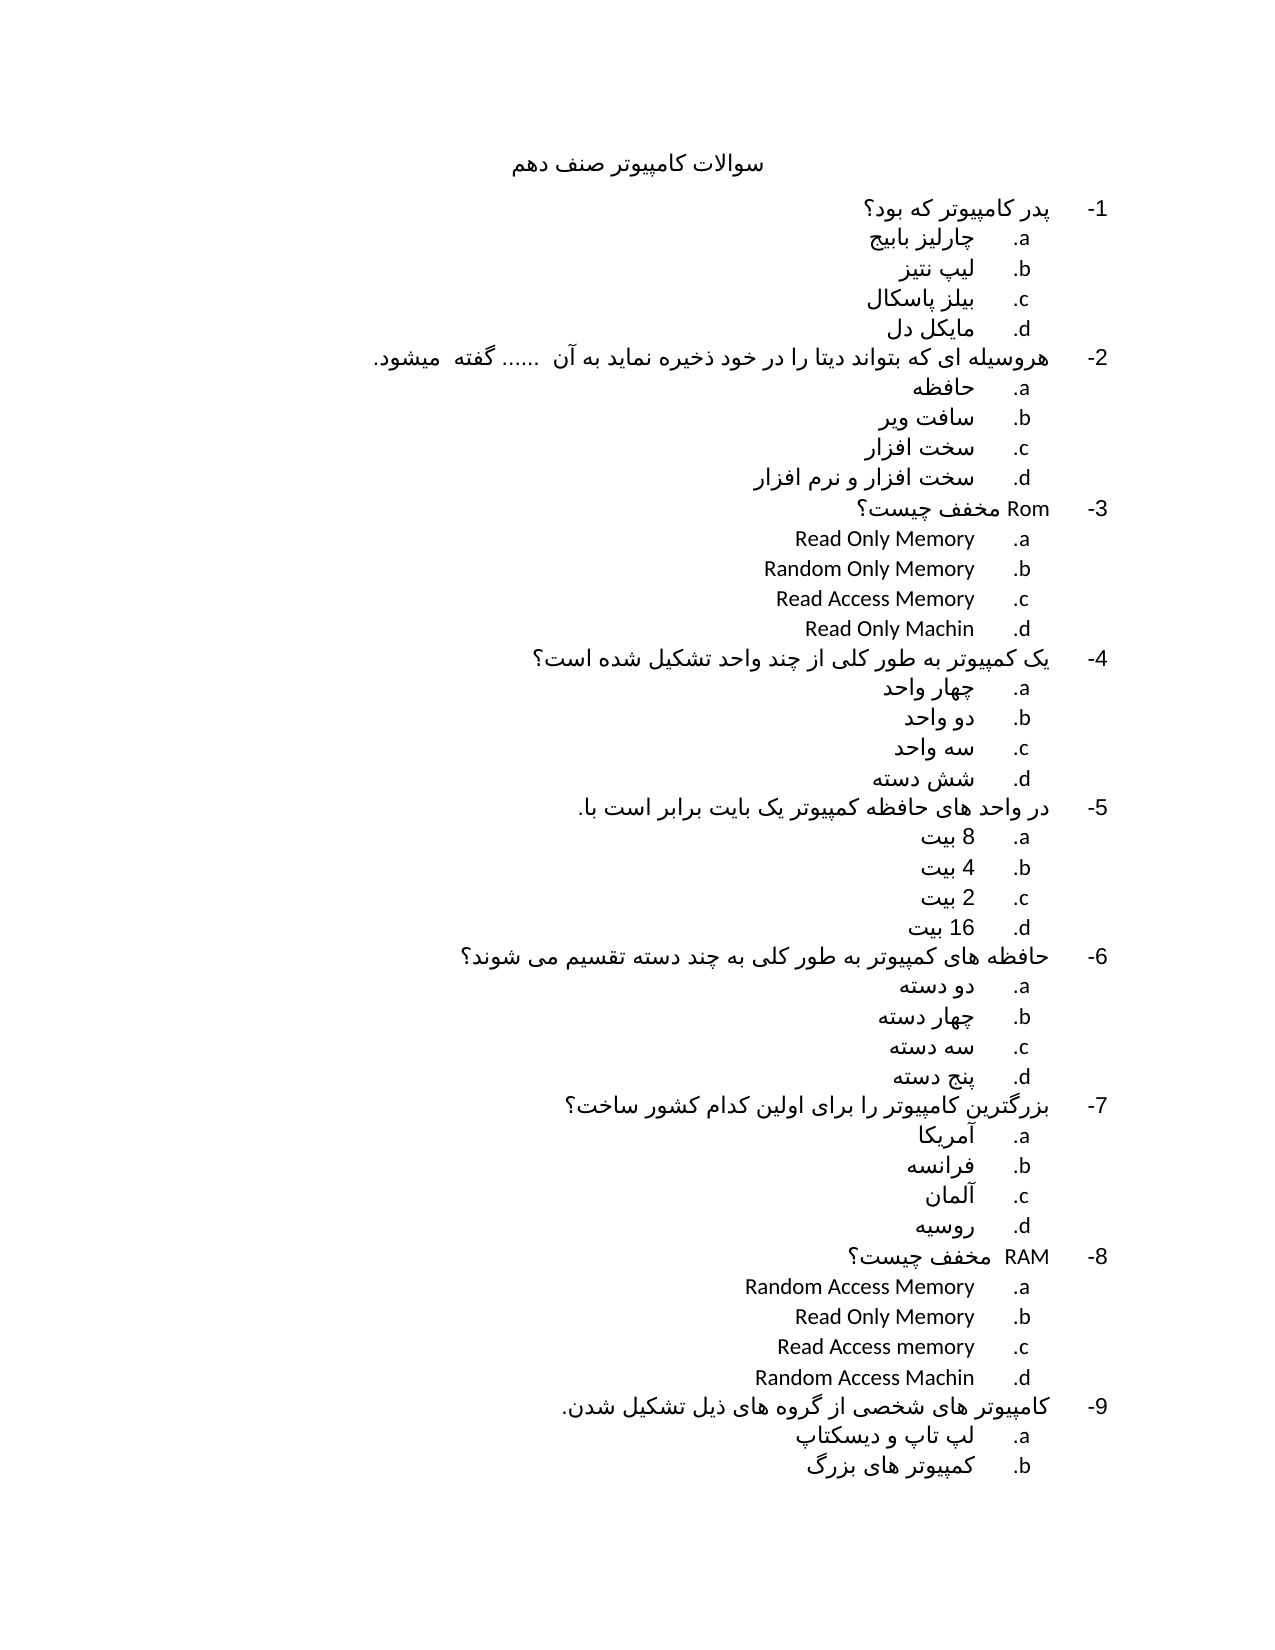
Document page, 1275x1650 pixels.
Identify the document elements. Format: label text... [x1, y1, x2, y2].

list Random Only Memory [150, 554, 1012, 582]
list Read Only Memory [150, 1302, 1012, 1330]
list بزرگترین کامپیوتر را برای اولین کدام کشور ساخت؟ [150, 1092, 1087, 1119]
list در واحد های حافظه کمپیوتر یک بایت برابر است با. [150, 794, 1087, 820]
list Rom مخفف چیست؟ [150, 494, 1087, 522]
list سخت افزار و نرم افزار [150, 463, 1012, 491]
list سافت ویر [150, 403, 1012, 431]
list 4 بیت [150, 853, 1012, 881]
list RAM مخفف چیست؟ [150, 1242, 1087, 1270]
list دو واحد [150, 703, 1012, 731]
list 16 بیت [150, 913, 1012, 941]
list 2 بیت [150, 883, 1012, 911]
list چارلیز بابیج [150, 223, 1012, 252]
list سه دسته [150, 1032, 1012, 1060]
list Read Only Machin [150, 614, 1012, 642]
list فرانسه [150, 1151, 1012, 1179]
list Random Access Machin [150, 1363, 1012, 1391]
list هروسیله ای که بتواند دیتا را در خود ذخیره نماید به آن ...... گفته میشود. [150, 344, 1087, 371]
list پنج دسته [150, 1062, 1012, 1090]
list سه واحد [150, 733, 1012, 762]
list سخت افزار [150, 433, 1012, 461]
list Random Access Memory [150, 1272, 1012, 1300]
list لپ تاپ و دیسکتاپ [150, 1421, 1012, 1449]
list مایکل دل [150, 314, 1012, 342]
list کامپیوتر های شخصی از گروه های ذیل تشکیل شدن. [150, 1393, 1087, 1419]
list حافظه [150, 373, 1012, 401]
list آلمان [150, 1181, 1012, 1209]
list چهار واحد [150, 673, 1012, 701]
list Read Only Memory [150, 524, 1012, 552]
list حافظه های کمپیوتر به طور کلی به چند دسته تقسیم می شوند؟ [150, 943, 1087, 969]
list بیلز پاسکال [150, 284, 1012, 312]
list یک کمپیوتر به طور کلی از چند واحد تشکیل شده است؟ [150, 645, 1087, 671]
list پدر کامپیوتر که بود؟ [150, 195, 1087, 221]
list چهار دسته [150, 1002, 1012, 1030]
list دو دسته [150, 972, 1012, 1000]
list Read Access memory [150, 1332, 1012, 1360]
list کمپیوتر های بزرگ [150, 1451, 1012, 1479]
list Read Access Memory [150, 584, 1012, 612]
text سوالات کامپیوتر صنف دهم [150, 150, 1125, 176]
list روسیه [150, 1212, 1012, 1239]
list آمریکا [150, 1121, 1012, 1149]
list شش دسته [150, 764, 1012, 792]
list 8 بیت [150, 822, 1012, 850]
list لیپ نتیز [150, 254, 1012, 282]
